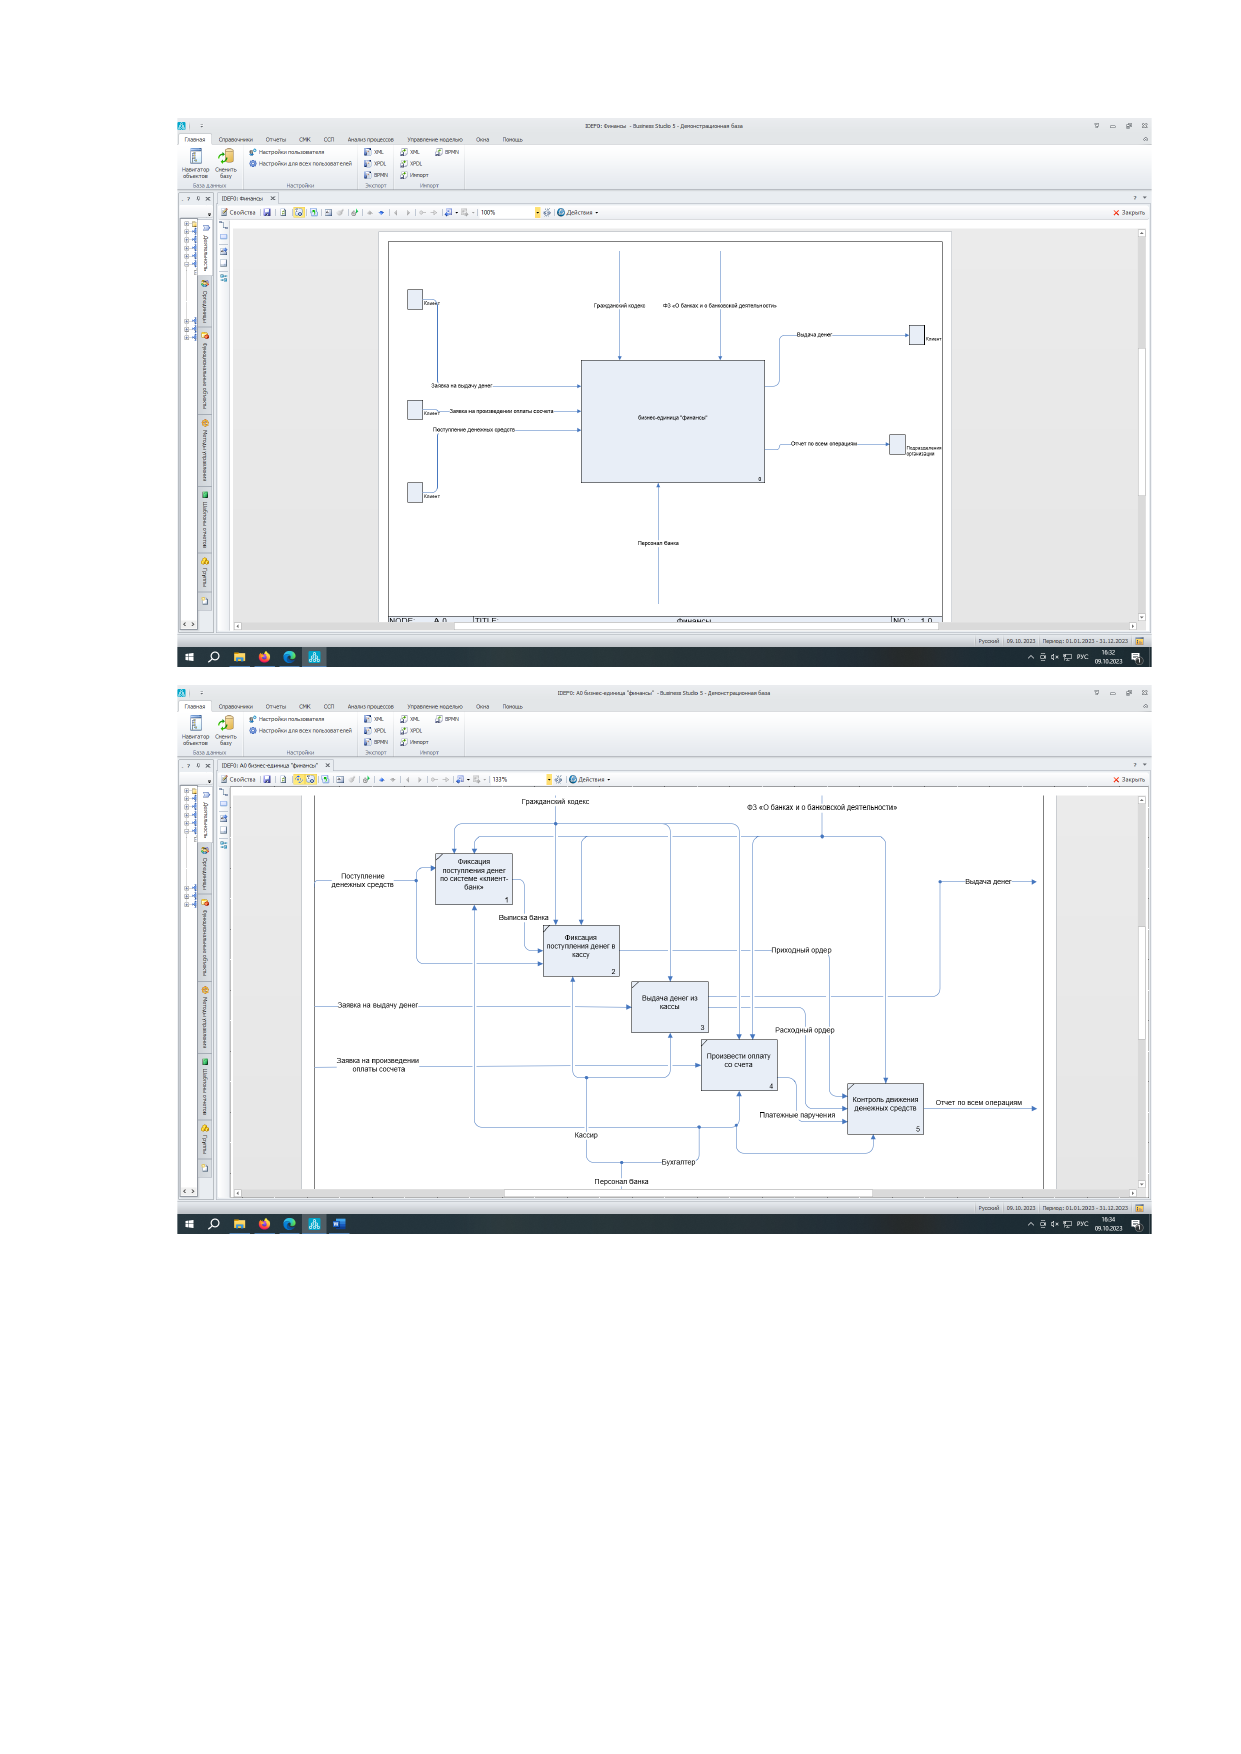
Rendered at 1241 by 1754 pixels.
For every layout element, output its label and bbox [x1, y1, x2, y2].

picture [177, 685, 1152, 1234]
picture [177, 118, 1152, 667]
